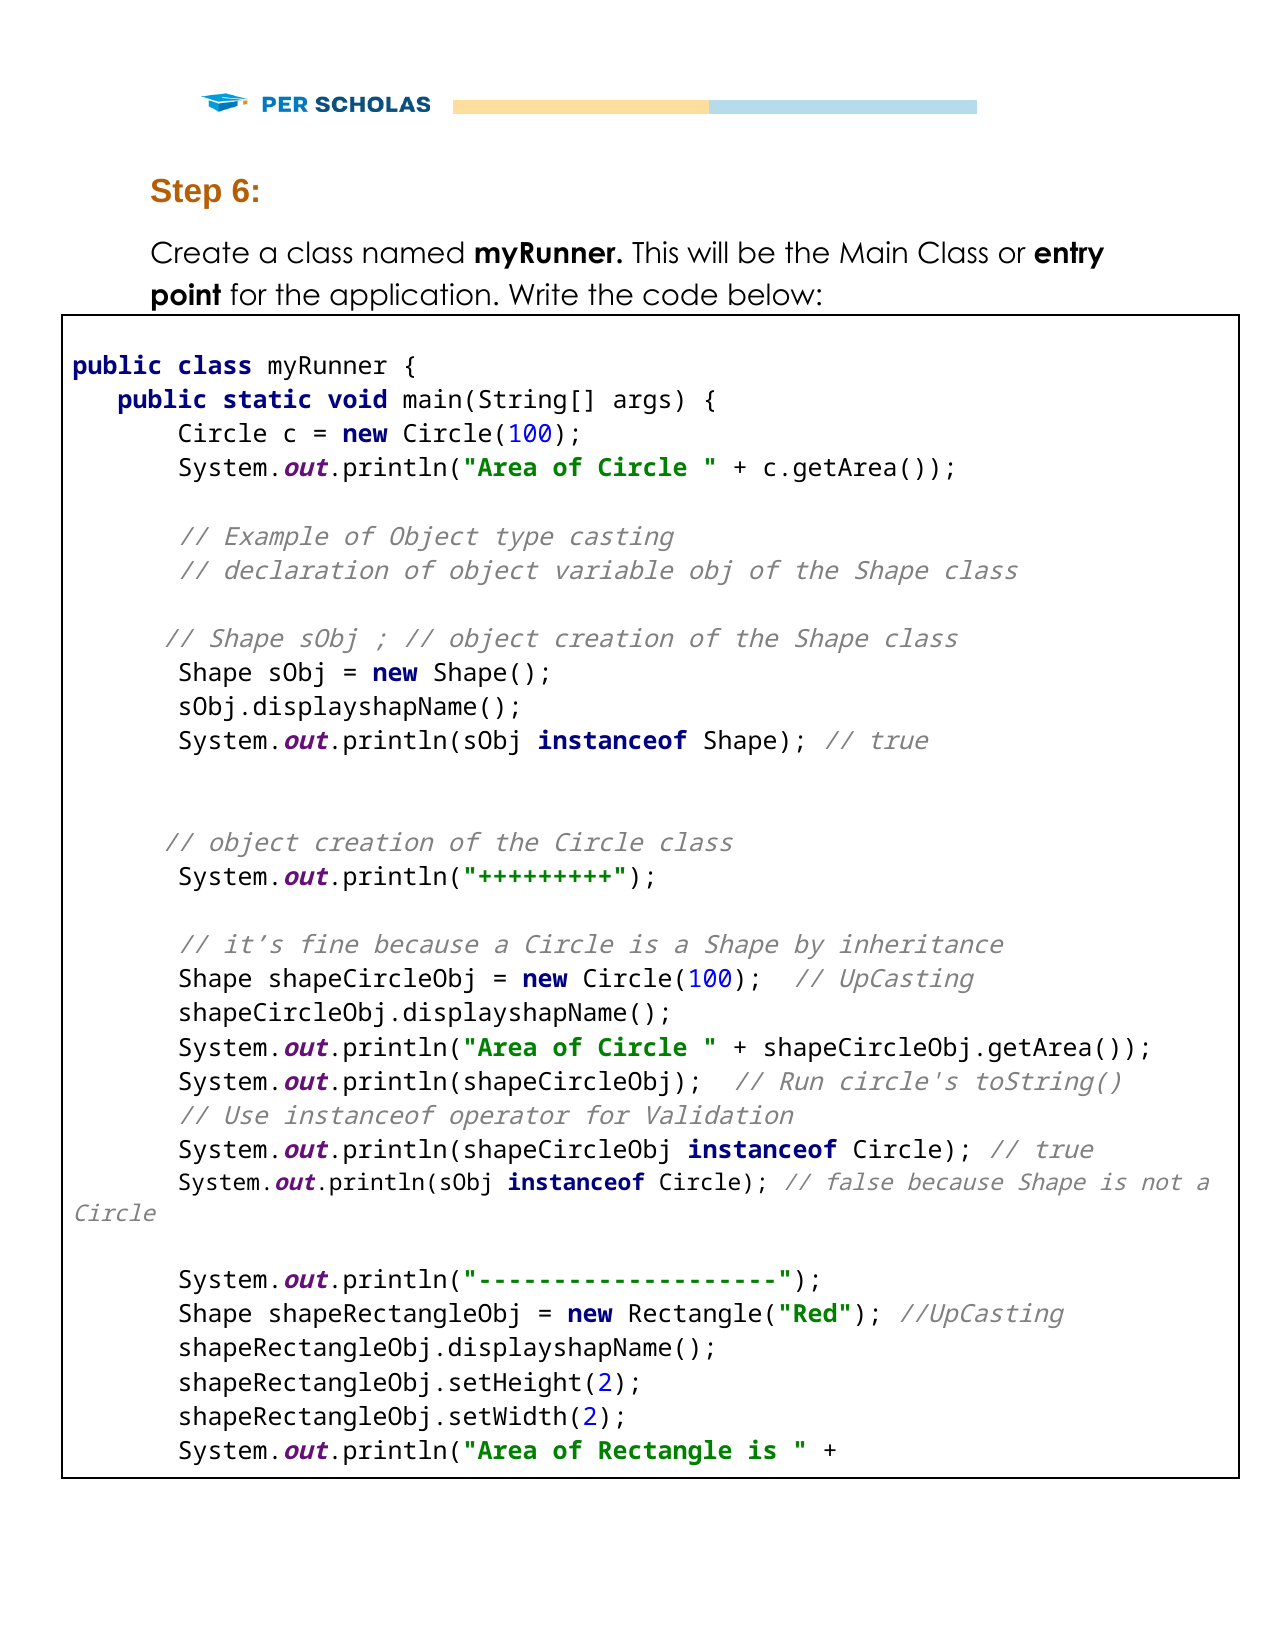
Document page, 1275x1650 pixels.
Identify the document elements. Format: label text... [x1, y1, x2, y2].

picture [175, 75, 1025, 147]
text Create a class named myRunner. This will be the Main Class or entry point for the application. Write the code below: [150, 231, 1125, 314]
subtitle Step 6: [150, 172, 1125, 210]
